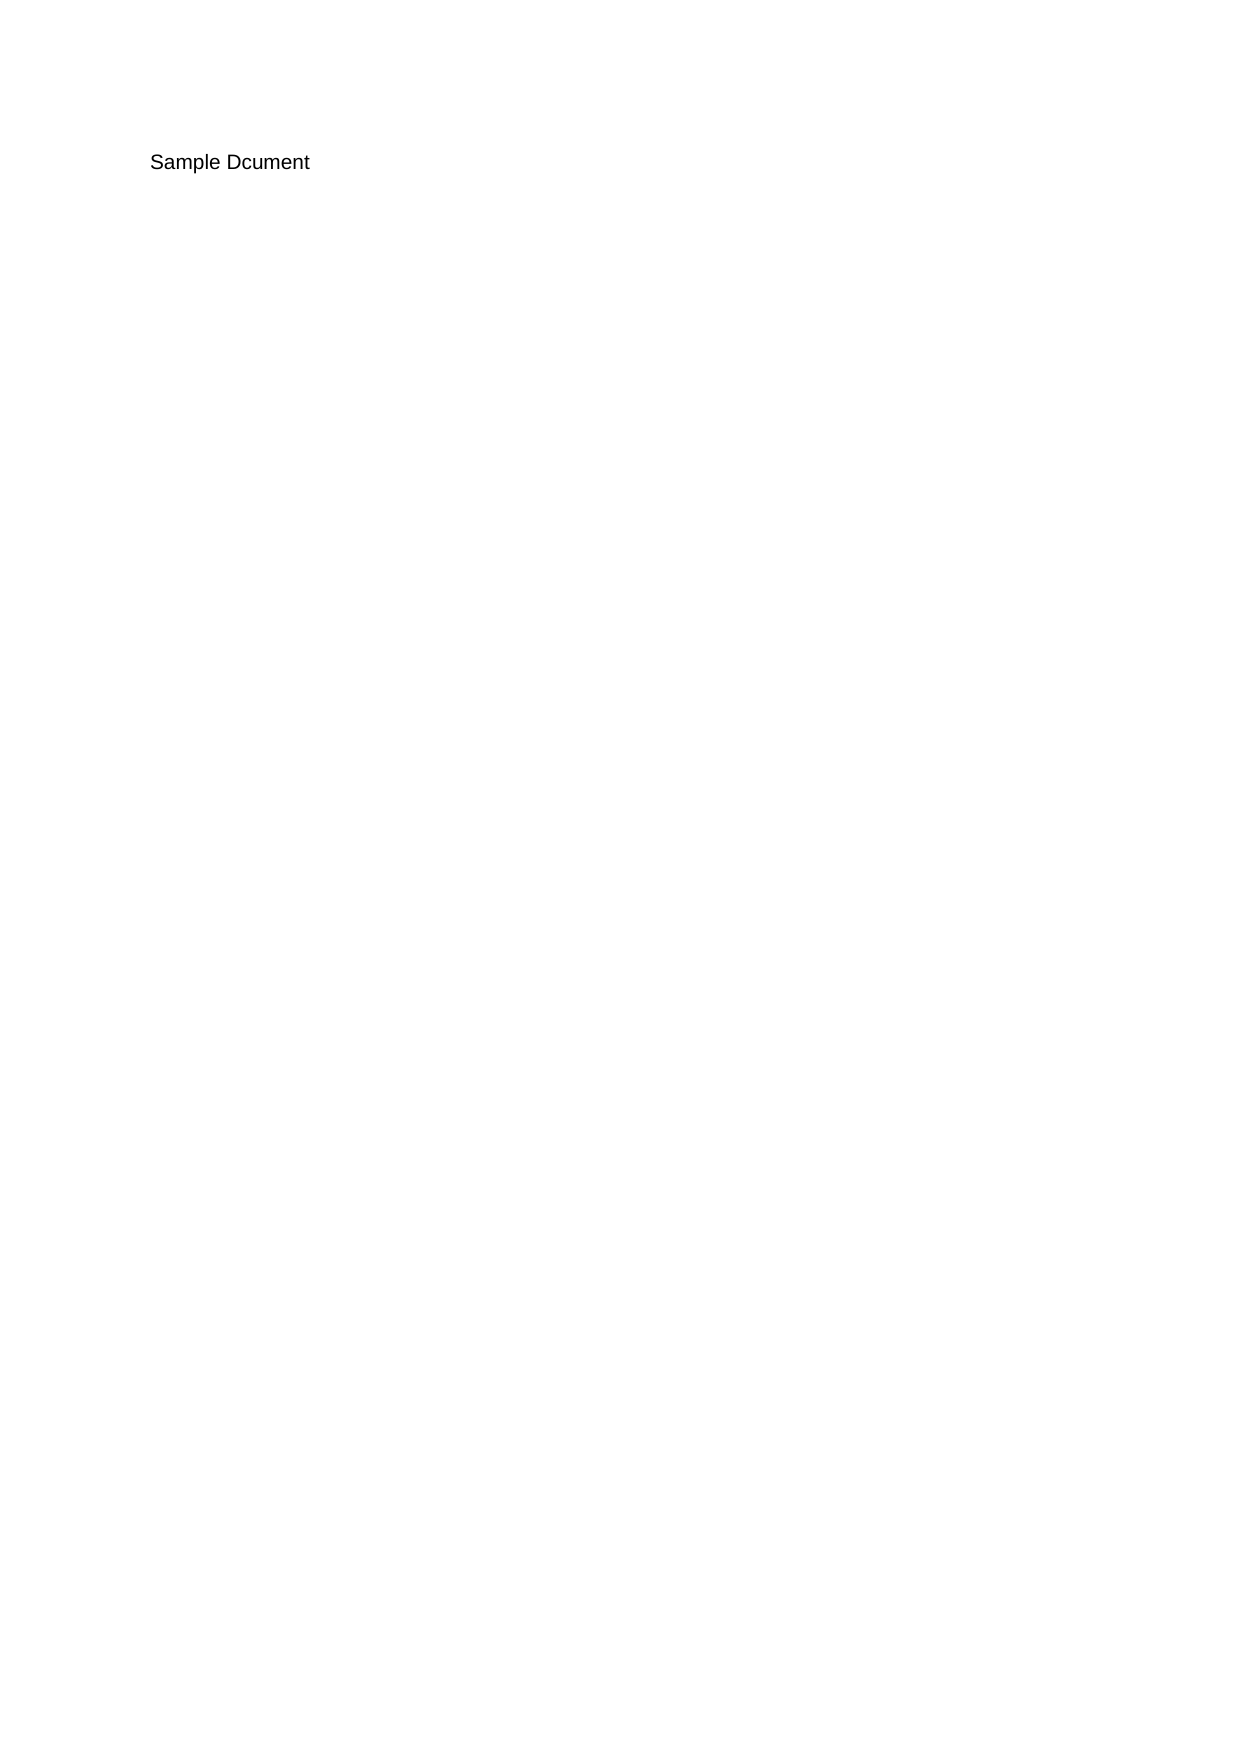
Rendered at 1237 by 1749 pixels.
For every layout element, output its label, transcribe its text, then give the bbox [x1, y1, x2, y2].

text Sample Dcument [150, 150, 1086, 174]
